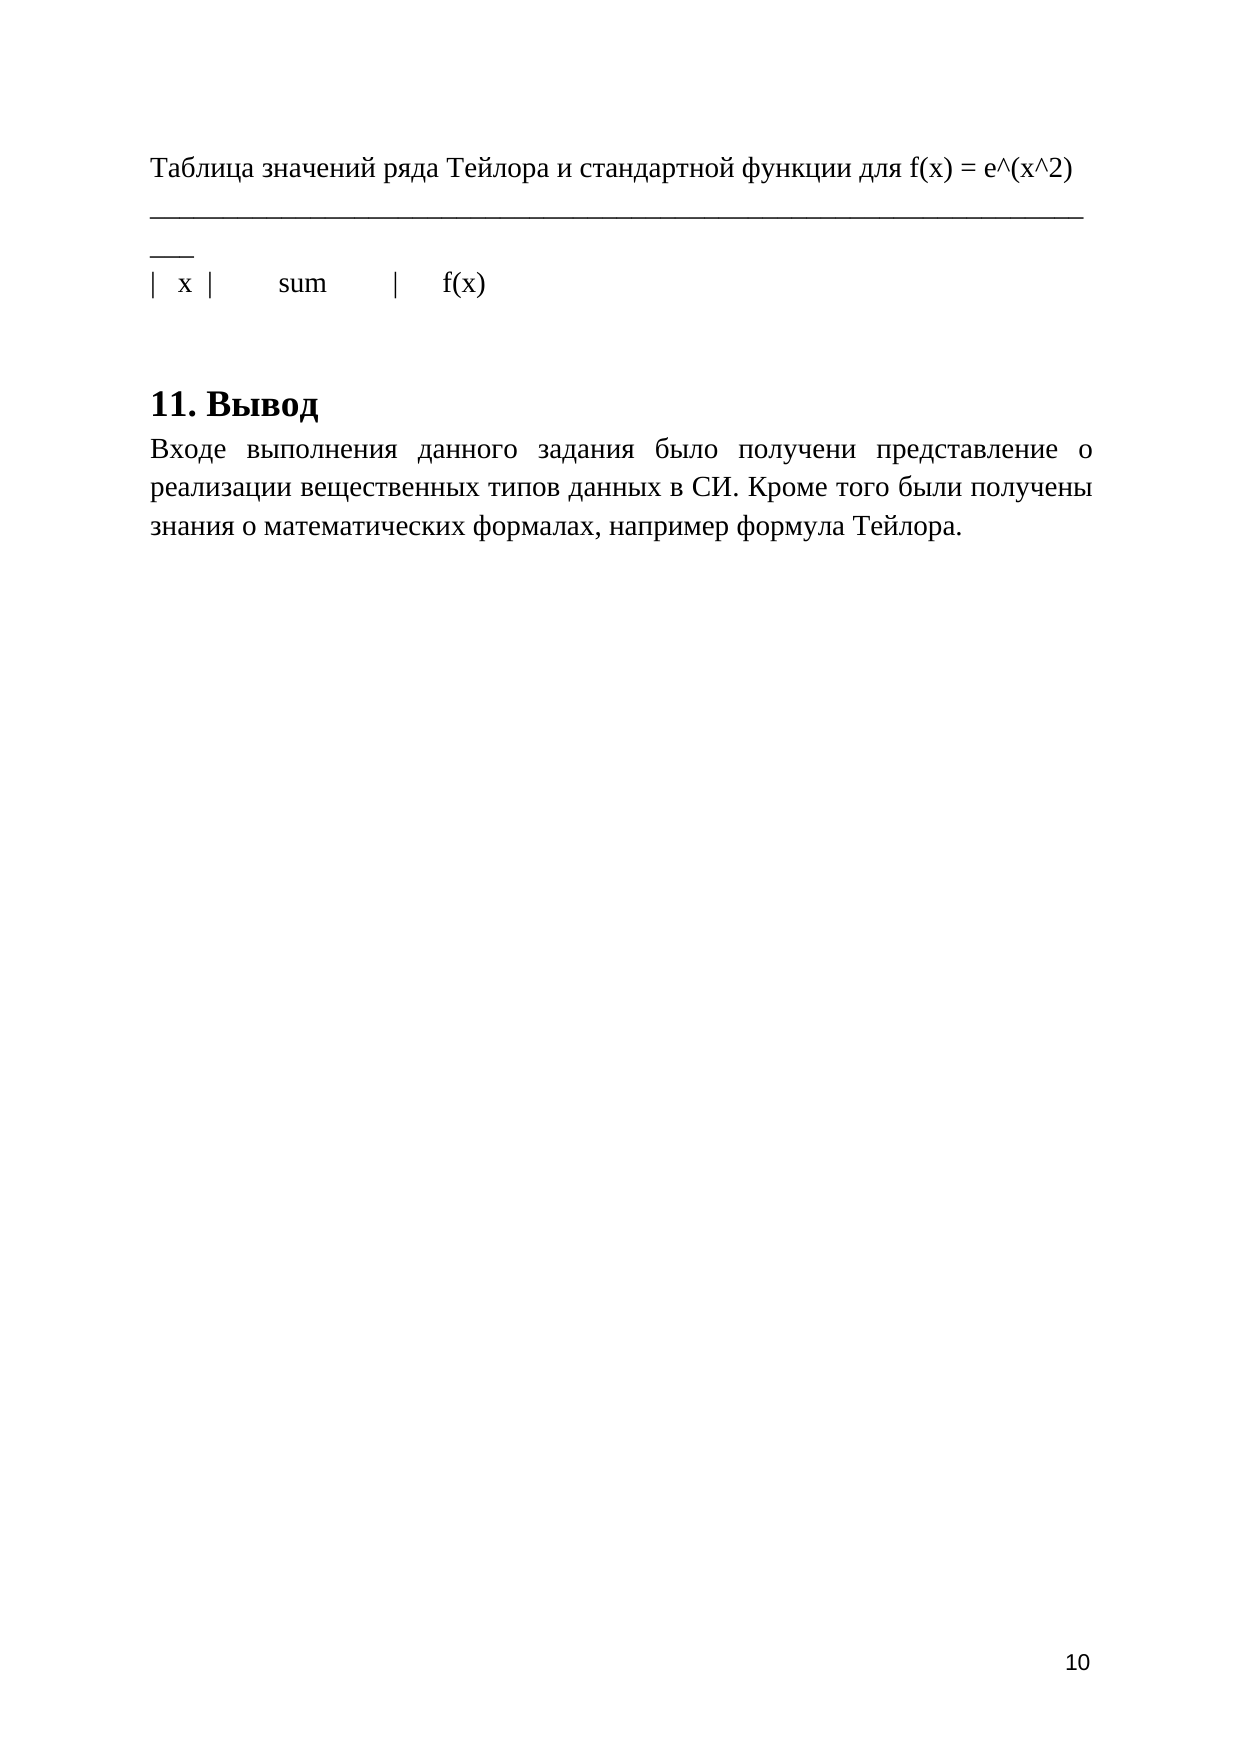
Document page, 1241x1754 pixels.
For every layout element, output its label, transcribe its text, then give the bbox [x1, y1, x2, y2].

text | x | sum | f(x) [150, 266, 1094, 299]
text Таблица значений ряда Тейлора и стандартной функции для f(x) = e^(x^2) [150, 150, 1094, 183]
text 11. Вывод [150, 381, 1094, 424]
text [150, 188, 1094, 261]
text Входе выполнения данного задания было получени представление о реализации вещественных типов данных в СИ. Кроме того были получены знания о математических формалах, например формула Тейлора. [150, 431, 1094, 541]
